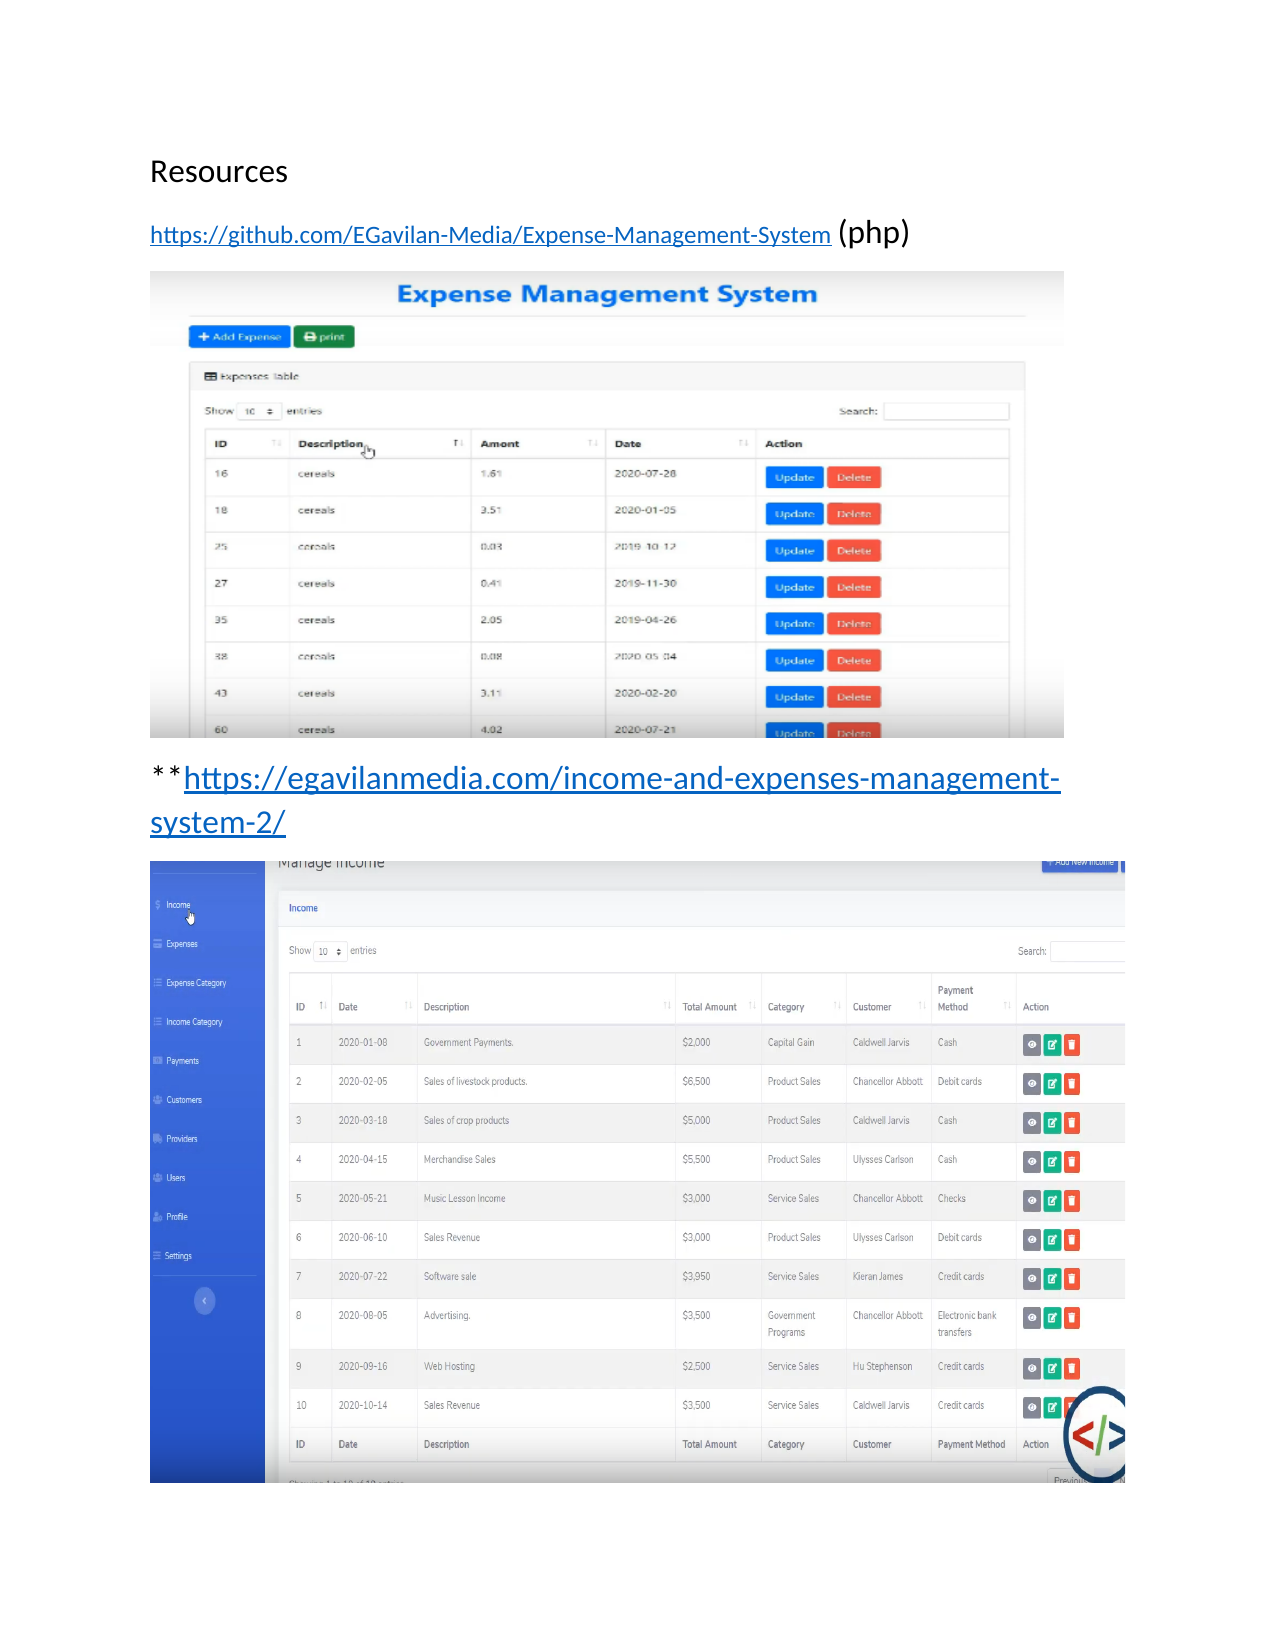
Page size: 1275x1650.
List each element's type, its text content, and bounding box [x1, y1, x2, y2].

picture [150, 271, 1064, 738]
text Resources [150, 150, 1125, 191]
picture [150, 861, 1125, 1483]
text **https://egavilanmedia.com/income-and-expenses-management-system-2/ [150, 757, 1125, 841]
text https://github.com/EGavilan-Media/Expense-Management-System (php) [150, 211, 1125, 251]
